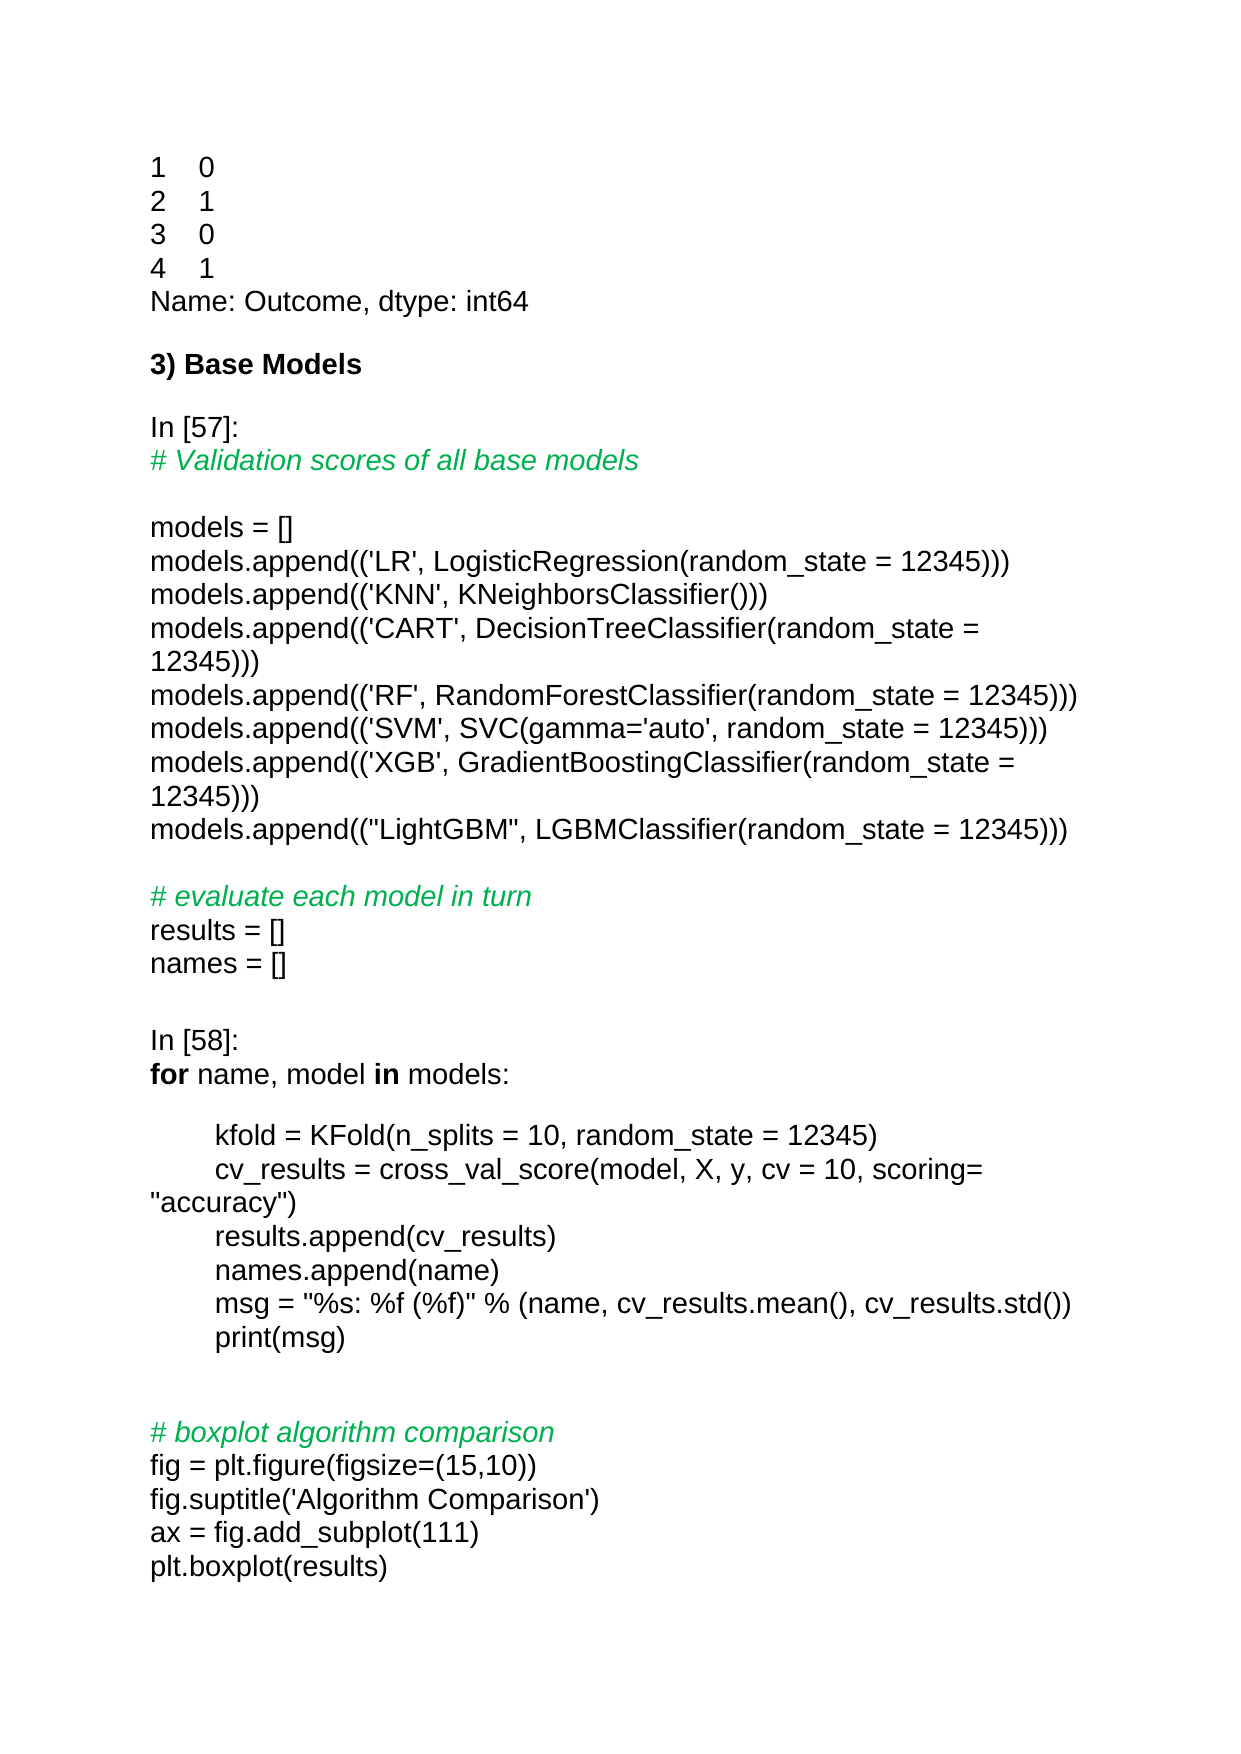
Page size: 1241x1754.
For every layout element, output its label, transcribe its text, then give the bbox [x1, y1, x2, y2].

text models.append(("LightGBM", LGBMClassifier(random_state = 12345))) [150, 812, 1090, 846]
text In [57]: [150, 409, 1090, 443]
text 4 1 [150, 251, 1090, 284]
text results.append(cv_results) [150, 1219, 1090, 1253]
text models.append(('KNN', KNeighborsClassifier())) [150, 577, 1090, 611]
text # boxplot algorithm comparison [150, 1415, 1090, 1448]
text names.append(name) [150, 1253, 1090, 1286]
text # Validation scores of all base models [150, 443, 1090, 477]
text msg = "%s: %f (%f)" % (name, cv_results.mean(), cv_results.std()) [150, 1286, 1090, 1320]
text Name: Outcome, dtype: int64 [150, 284, 1090, 318]
text fig = plt.figure(figsize=(15,10)) [150, 1448, 1090, 1482]
text for name, model in models: [150, 1057, 1090, 1090]
text models.append(('RF', RandomForestClassifier(random_state = 12345))) [150, 678, 1090, 711]
text models = [] [150, 510, 1090, 544]
text cv_results = cross_val_score(model, X, y, cv = 10, scoring= "accuracy") [150, 1152, 1090, 1219]
text In [58]: [150, 1023, 1090, 1057]
text kfold = KFold(n_splits = 10, random_state = 12345) [150, 1118, 1090, 1152]
text names = [] [150, 946, 1090, 980]
text print(msg) [150, 1320, 1090, 1353]
text 3) Base Models [150, 347, 1090, 380]
text 3 0 [150, 217, 1090, 251]
text 2 1 [150, 183, 1090, 217]
text results = [] [150, 913, 1090, 946]
text ax = fig.add_subplot(111) [150, 1515, 1090, 1549]
text plt.boxplot(results) [150, 1549, 1090, 1582]
text models.append(('CART', DecisionTreeClassifier(random_state = 12345))) [150, 611, 1090, 678]
text # evaluate each model in turn [150, 879, 1090, 913]
text fig.suptitle('Algorithm Comparison') [150, 1482, 1090, 1515]
text models.append(('XGB', GradientBoostingClassifier(random_state = 12345))) [150, 745, 1090, 812]
text models.append(('SVM', SVC(gamma='auto', random_state = 12345))) [150, 711, 1090, 745]
text 1 0 [150, 150, 1090, 183]
text models.append(('LR', LogisticRegression(random_state = 12345))) [150, 544, 1090, 577]
